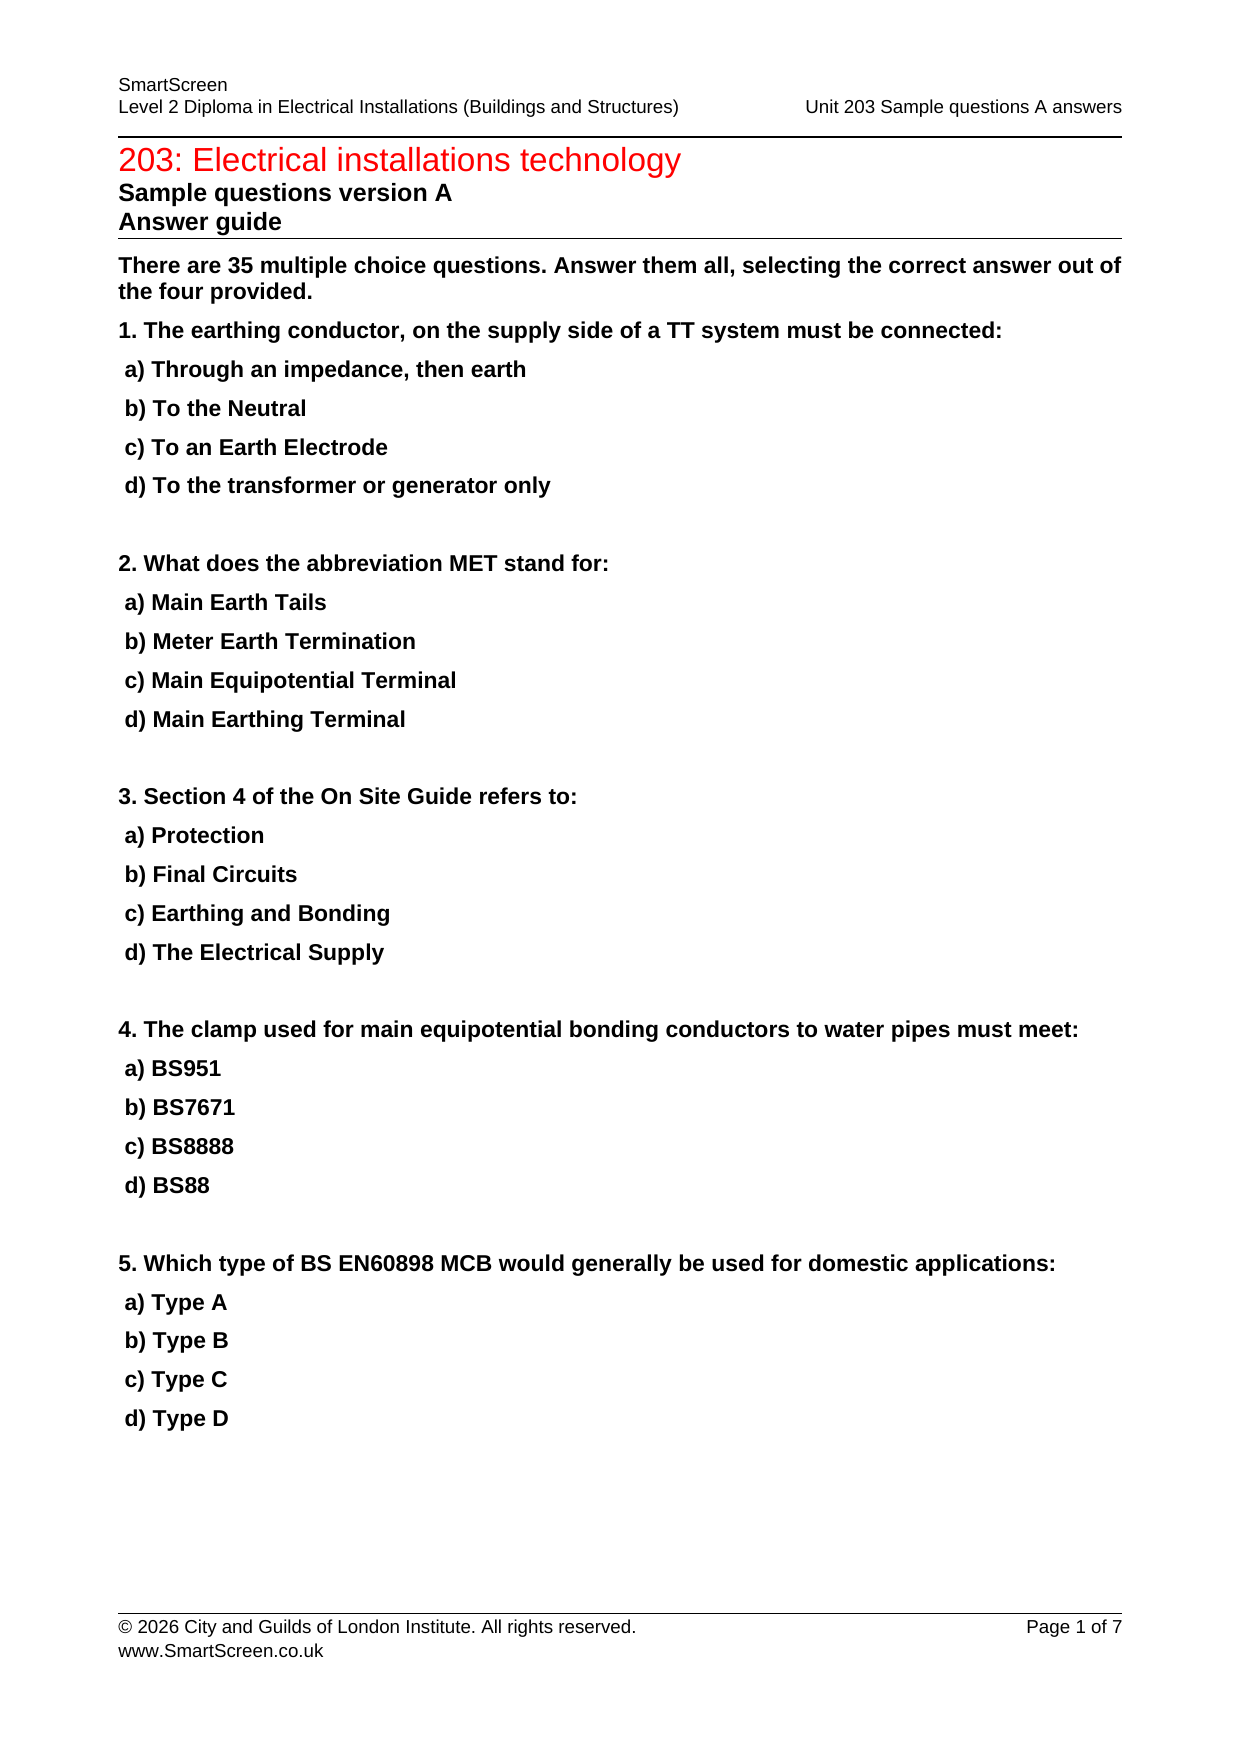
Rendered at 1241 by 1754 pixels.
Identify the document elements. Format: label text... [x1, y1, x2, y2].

text 2. What does the abbreviation MET stand for: [118, 550, 1122, 577]
text 203: Electrical installations technology Sample questions version A [118, 138, 1122, 203]
text Answer guide [118, 203, 1122, 238]
text 5. Which type of BS EN60898 MCB would generally be used for domestic applications: [118, 1249, 1122, 1276]
text d) Type D [118, 1405, 1122, 1431]
text a) Main Earth Tails [118, 589, 1122, 615]
text 4. The clamp used for main equipotential bonding conductors to water pipes must meet: [118, 1016, 1122, 1043]
text b) To the Neutral [118, 395, 1122, 421]
text d) BS88 [118, 1172, 1122, 1198]
text 1. The earthing conductor, on the supply side of a TT system must be connected: [118, 317, 1122, 343]
text b) Meter Earth Termination [118, 628, 1122, 654]
text a) Protection [118, 822, 1122, 848]
text 3. Section 4 of the On Site Guide refers to: [118, 783, 1122, 810]
text b) Type B [118, 1327, 1122, 1354]
text c) Main Equipotential Terminal [118, 667, 1122, 693]
text c) Type C [118, 1366, 1122, 1392]
text a) Type A [118, 1288, 1122, 1315]
text There are 35 multiple choice questions. Answer them all, selecting the correct answer out of the four provided. [118, 252, 1122, 304]
text c) To an Earth Electrode [118, 434, 1122, 460]
text d) The Electrical Supply [118, 939, 1122, 965]
text d) To the transformer or generator only [118, 472, 1122, 499]
text d) Main Earthing Terminal [118, 706, 1122, 732]
text a) BS951 [118, 1055, 1122, 1082]
text c) Earthing and Bonding [118, 900, 1122, 926]
text c) BS8888 [118, 1133, 1122, 1159]
text b) BS7671 [118, 1094, 1122, 1121]
text a) Through an impedance, then earth [118, 356, 1122, 382]
text b) Final Circuits [118, 861, 1122, 887]
